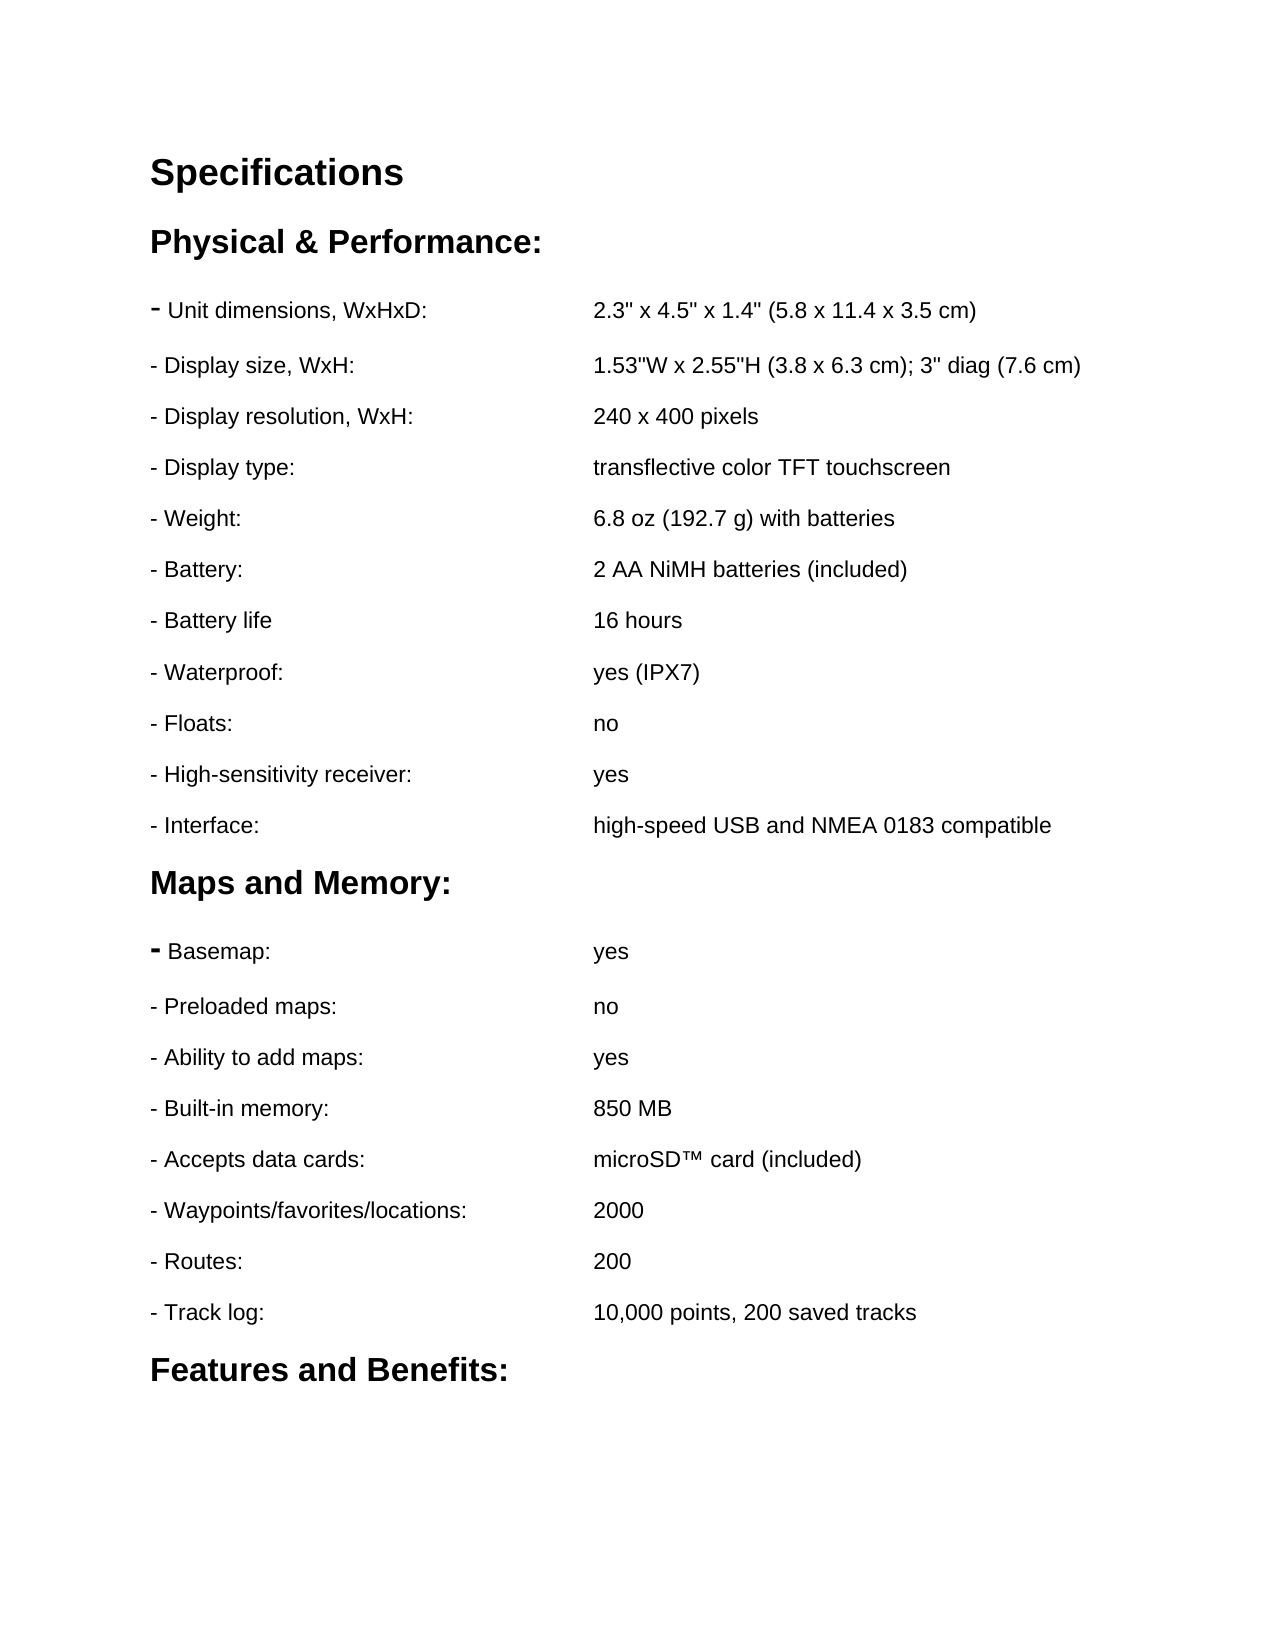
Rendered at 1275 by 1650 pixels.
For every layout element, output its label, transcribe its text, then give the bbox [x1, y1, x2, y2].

text Maps and Memory: [150, 863, 1125, 901]
text - Display size, WxH: 1.53"W x 2.55"H (3.8 x 6.3 cm); 3" diag (7.6 cm) [150, 352, 1125, 379]
text - Waypoints/favorites/locations: 2000 [150, 1197, 1125, 1223]
text - High-sensitivity receiver: yes [150, 761, 1125, 787]
text Features and Benefits: [150, 1350, 1125, 1388]
text - Ability to add maps: yes [150, 1044, 1125, 1070]
text Specifications [150, 150, 1169, 193]
text - Basemap: yes [150, 928, 1125, 966]
text Physical & Performance: [150, 222, 1125, 261]
text - Unit dimensions, WxHxD: 2.3" x 4.5" x 1.4" (5.8 x 11.4 x 3.5 cm) [150, 287, 1125, 326]
text - Waterproof: yes (IPX7) [150, 658, 1125, 685]
text - Accepts data cards: microSD™ card (included) [150, 1146, 1125, 1172]
text - Routes: 200 [150, 1248, 1125, 1274]
text - Track log: 10,000 points, 200 saved tracks [150, 1299, 1125, 1325]
text - Battery: 2 AA NiMH batteries (included) [150, 556, 1125, 583]
text - Display resolution, WxH: 240 x 400 pixels [150, 403, 1125, 430]
text - Battery life 16 hours [150, 607, 1125, 634]
text - Interface: high-speed USB and NMEA 0183 compatible [150, 812, 1125, 838]
text - Floats: no [150, 709, 1125, 736]
text - Built-in memory: 850 MB [150, 1095, 1125, 1121]
text - Weight: 6.8 oz (192.7 g) with batteries [150, 505, 1125, 532]
text - Preloaded maps: no [150, 993, 1125, 1019]
text - Display type: transflective color TFT touchscreen [150, 454, 1125, 481]
